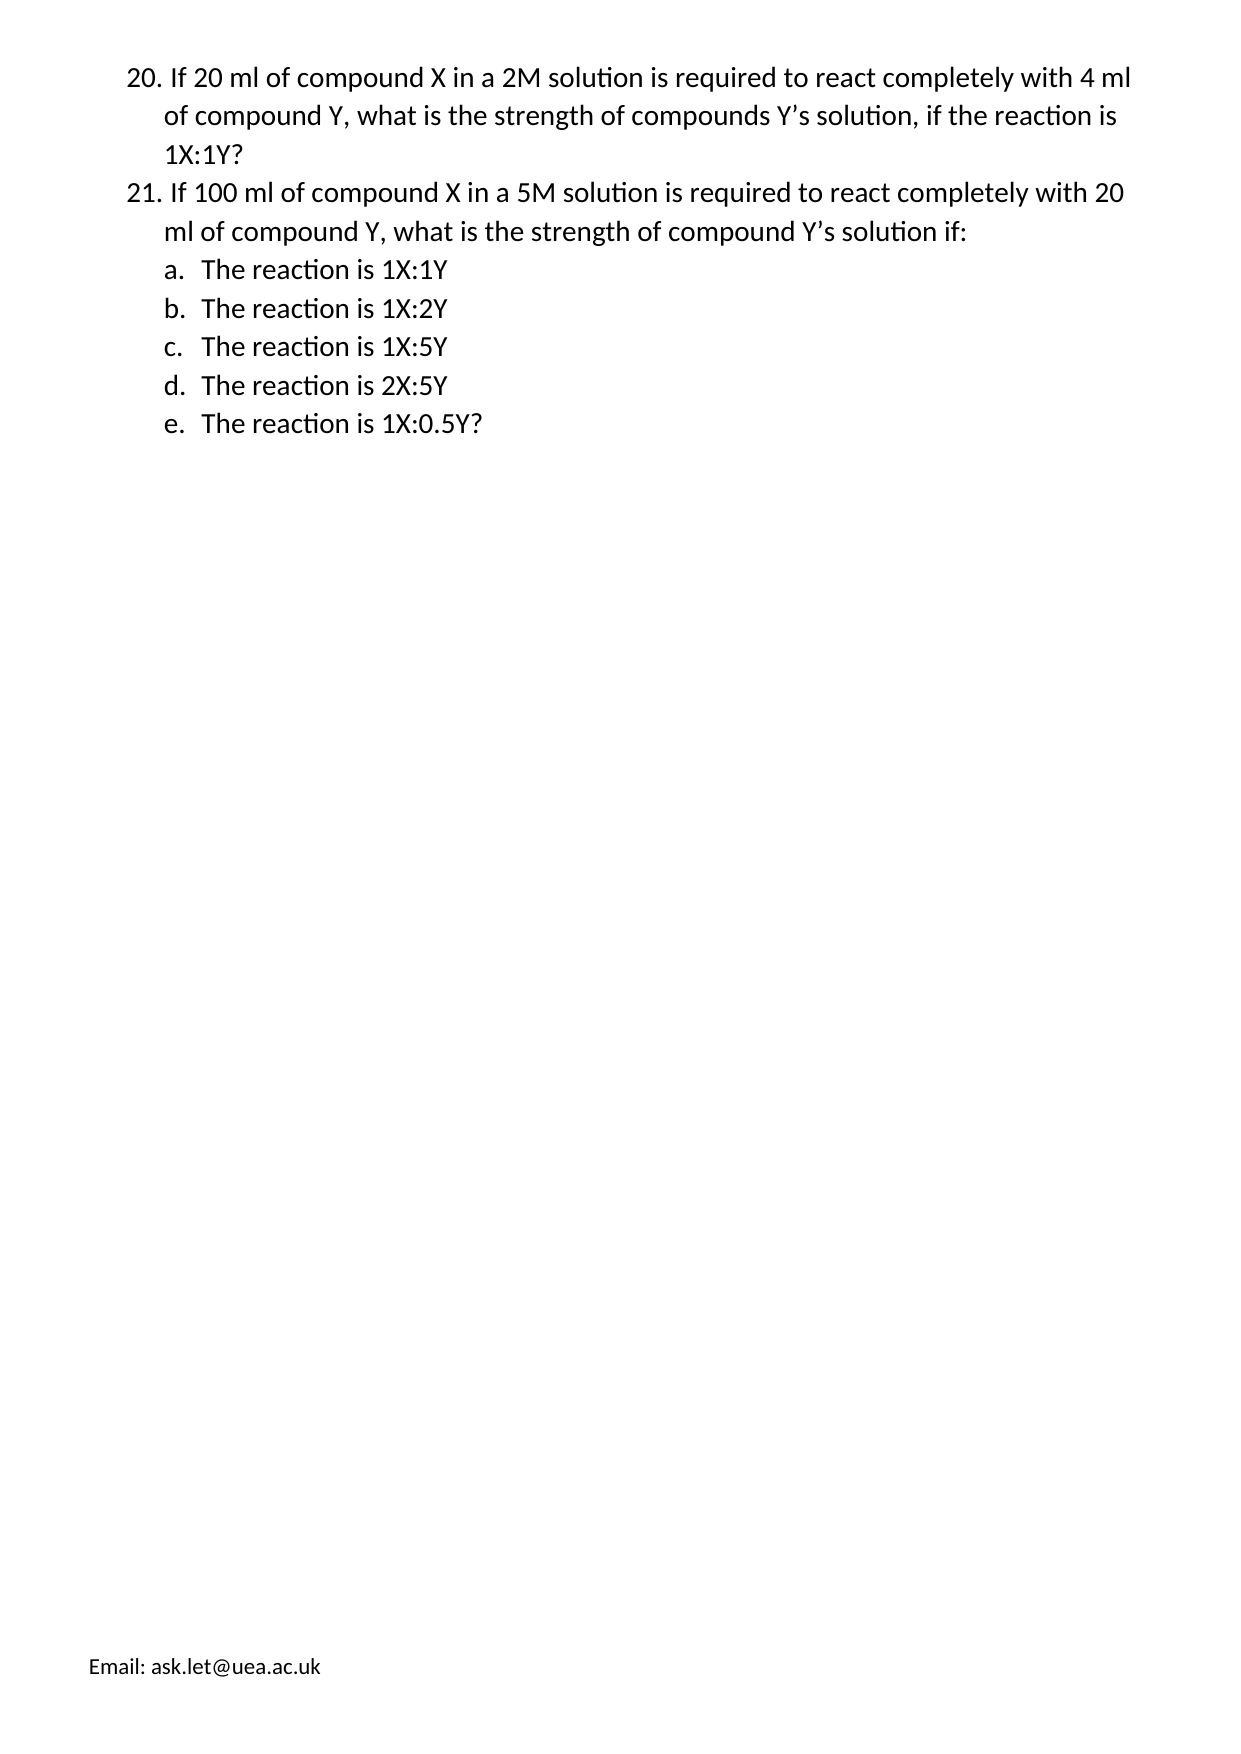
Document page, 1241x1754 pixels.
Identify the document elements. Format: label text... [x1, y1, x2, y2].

list The reaction is 1X:1Y [164, 251, 1152, 287]
list The reaction is 1X:2Y [164, 290, 1152, 325]
list If 20 ml of compound X in a 2M solution is required to react completely with 4 ml of compound Y, what is the strength of compounds Y’s solution, if the reaction is 1X:1Y? [126, 59, 1152, 172]
list The reaction is 1X:0.5Y? [164, 405, 1152, 441]
list The reaction is 1X:5Y [164, 328, 1152, 364]
list If 100 ml of compound X in a 5M solution is required to react completely with 20 ml of compound Y, what is the strength of compound Y’s solution if: [126, 174, 1152, 248]
list The reaction is 2X:5Y [164, 367, 1152, 402]
